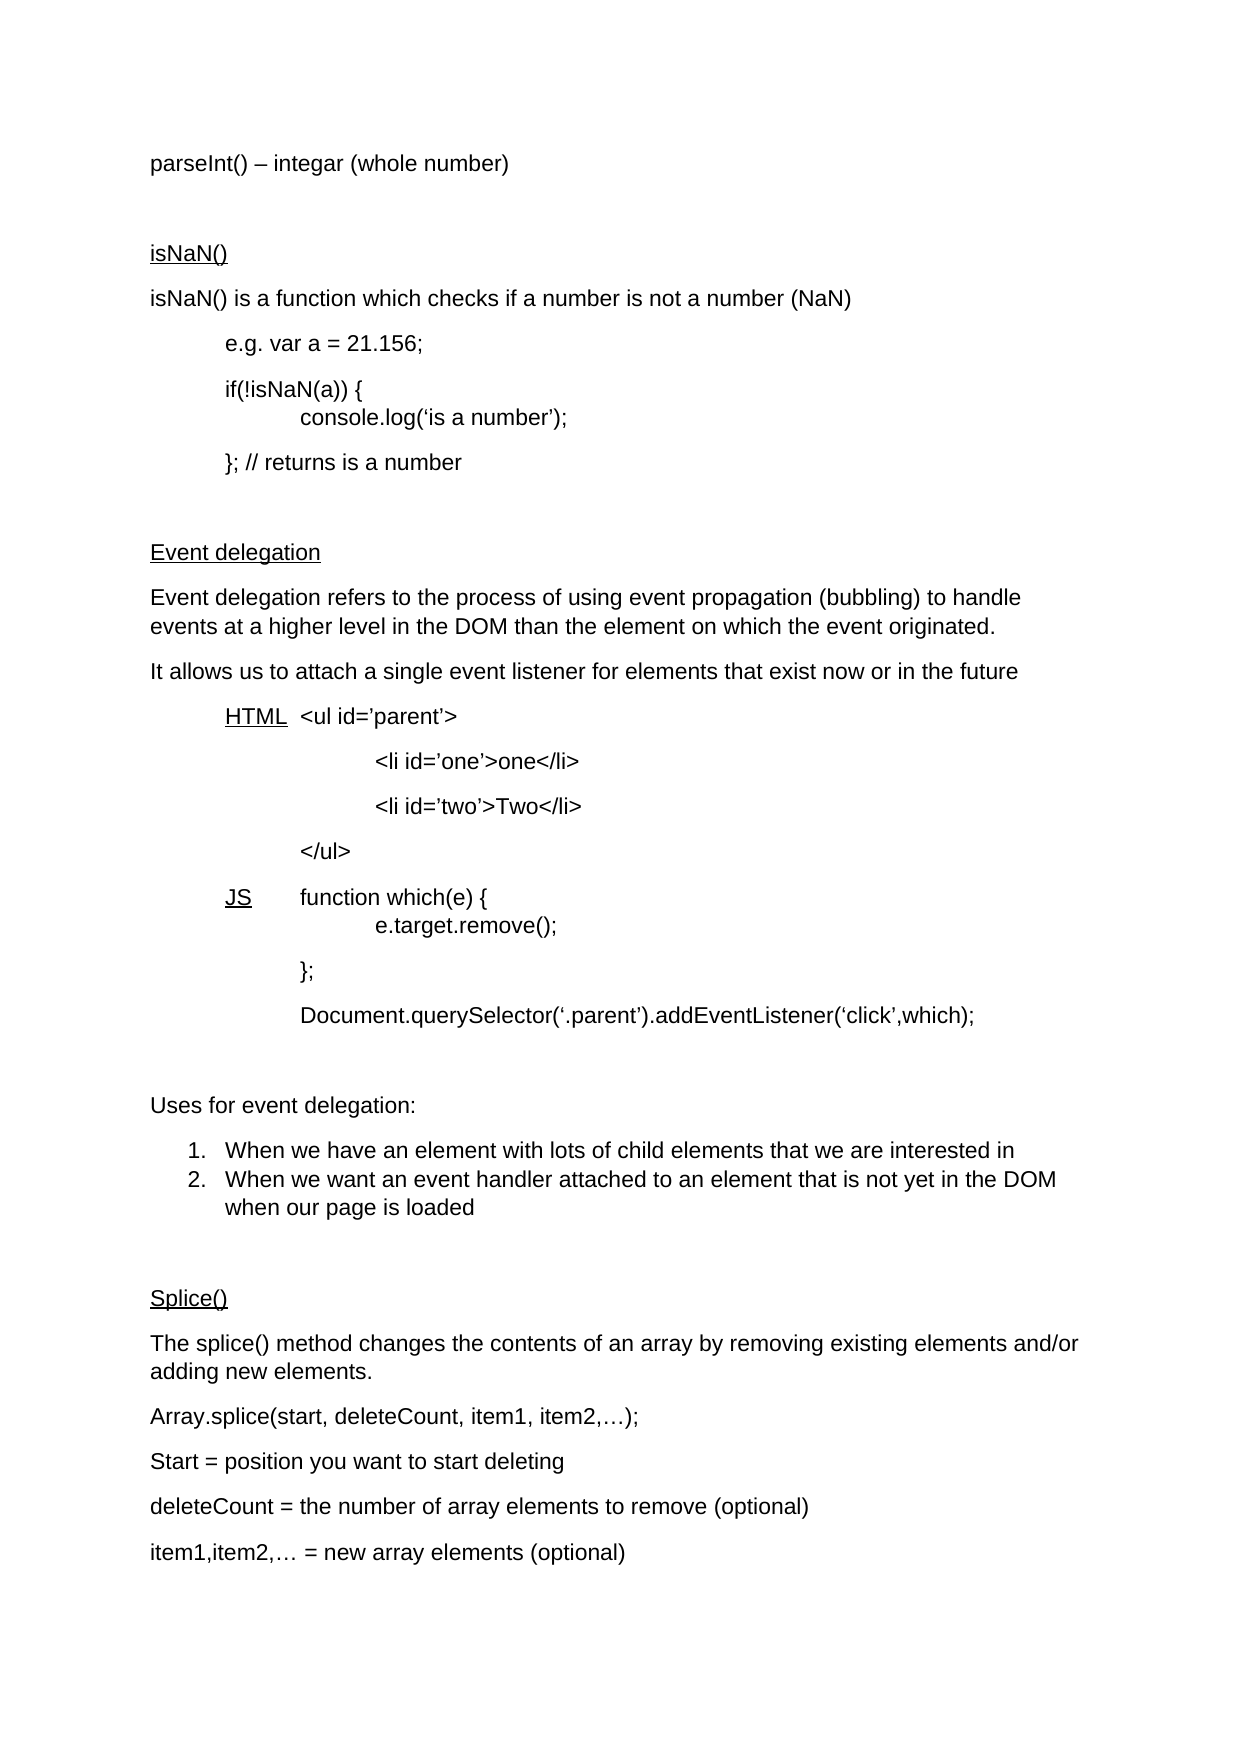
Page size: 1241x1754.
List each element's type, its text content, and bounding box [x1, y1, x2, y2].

text Start = position you want to start deleting [150, 1448, 1090, 1474]
text Event delegation [150, 539, 1090, 566]
text The splice() method changes the contents of an array by removing existing elements and/or adding new elements. [150, 1329, 1090, 1384]
list When we want an event handler attached to an element that is not yet in the DOM when our page is loaded [187, 1166, 1090, 1221]
text Splice() [150, 1284, 1090, 1311]
text e.g. var a = 21.156; [150, 330, 1090, 357]
text HTML <ul id=’parent’> [150, 703, 1090, 729]
text }; // returns is a number [150, 449, 1090, 475]
text if(!isNaN(a)) { console.log(‘is a number’); [150, 376, 1090, 430]
text deleteCount = the number of array elements to remove (optional) [150, 1493, 1090, 1520]
text JS function which(e) { e.target.remove(); [150, 883, 1090, 938]
text isNaN() [150, 240, 1090, 267]
text <li id=’two’>Two</li> [150, 793, 1090, 819]
list When we have an element with lots of child elements that we are interested in [187, 1137, 1090, 1164]
text </ul> [150, 838, 1090, 865]
text Uses for event delegation: [150, 1092, 1090, 1119]
text parseInt() – integar (whole number) [150, 150, 1090, 176]
text Document.querySelector(‘.parent’).addEventListener(‘click’,which); [150, 1002, 1090, 1028]
text Array.splice(start, deleteCount, item1, item2,…); [150, 1403, 1090, 1429]
text isNaN() is a function which checks if a number is not a number (NaN) [150, 285, 1090, 312]
text <li id=’one’>one</li> [150, 748, 1090, 774]
text It allows us to attach a single event listener for elements that exist now or in the future [150, 658, 1090, 684]
text }; [150, 957, 1090, 983]
text Event delegation refers to the process of using event propagation (bubbling) to handle events at a higher level in the DOM than the element on which the event originated. [150, 584, 1090, 639]
text item1,item2,… = new array elements (optional) [150, 1538, 1090, 1565]
